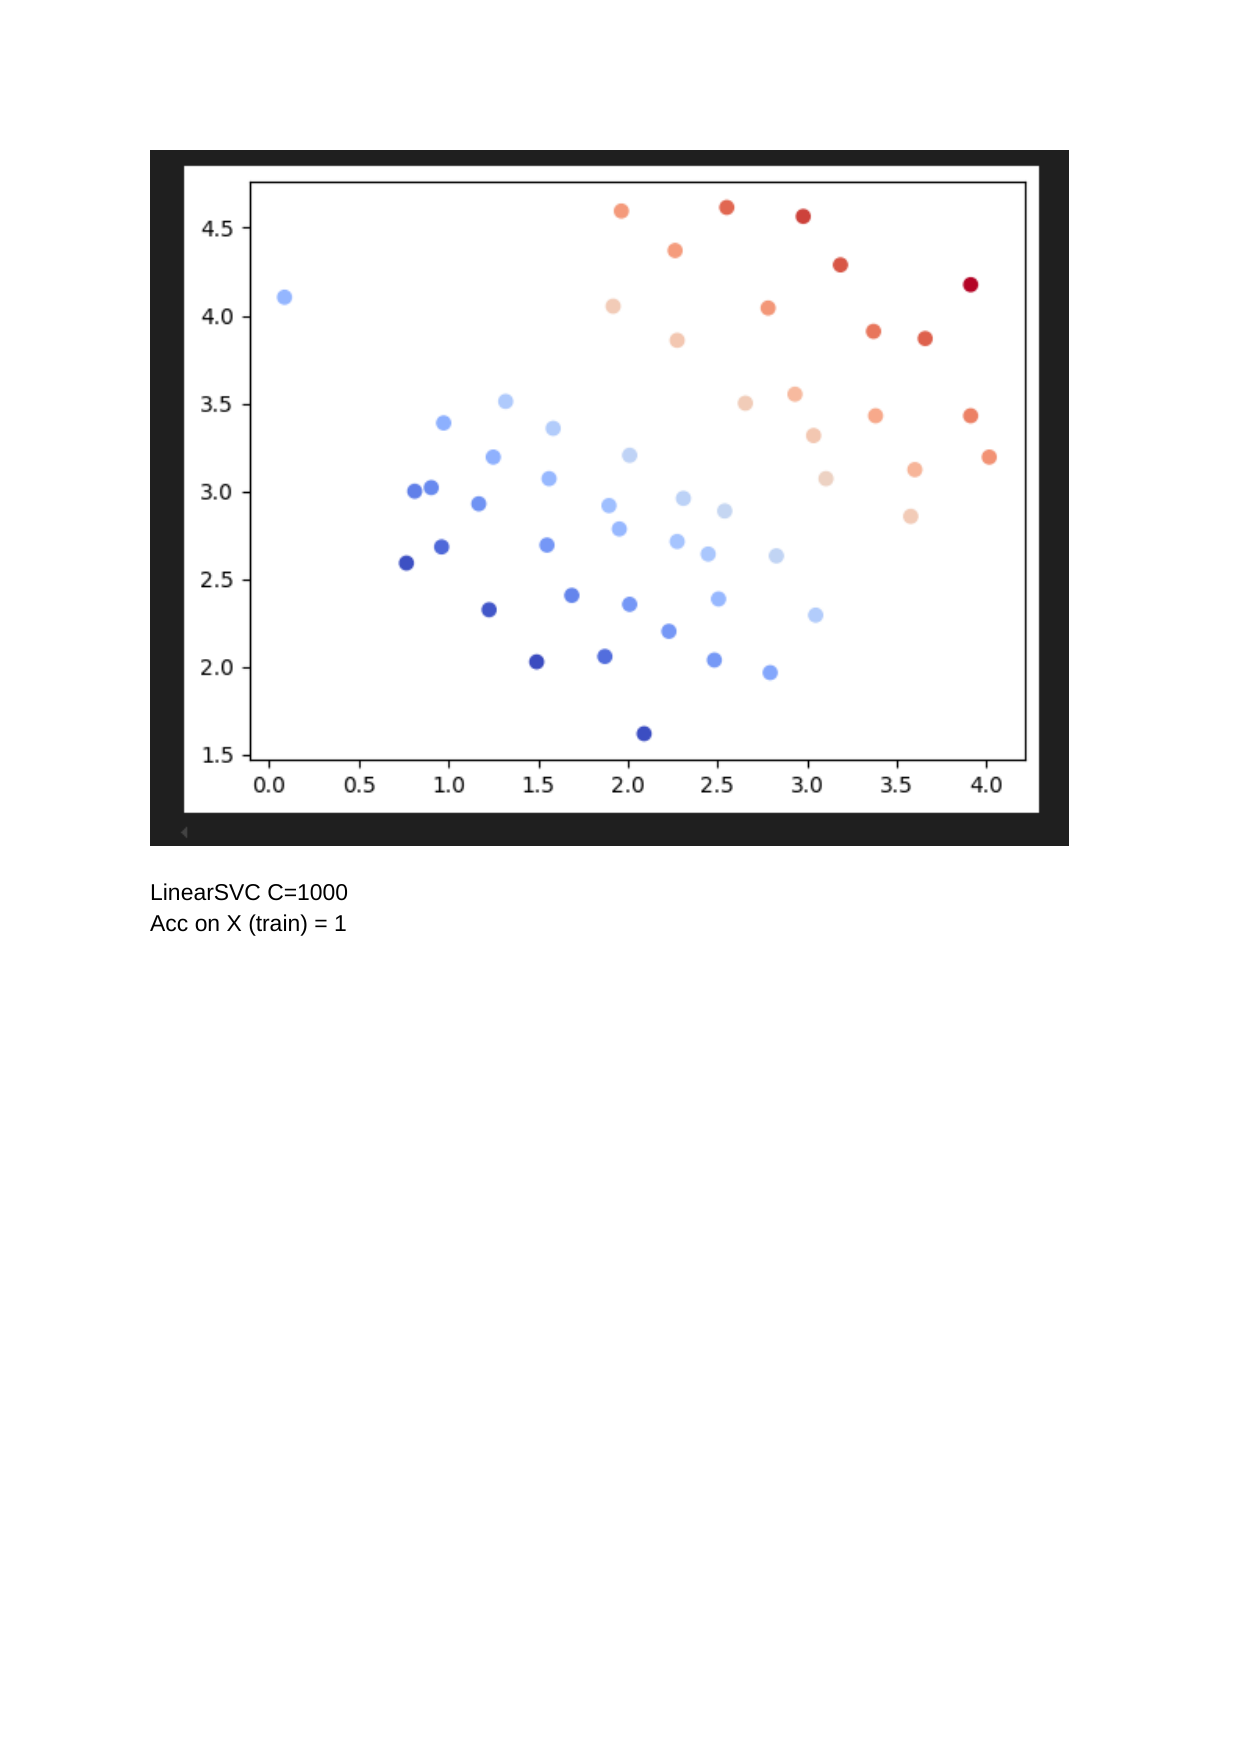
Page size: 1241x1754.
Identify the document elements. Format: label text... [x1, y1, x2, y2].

text Acc on X (train) = 1 [150, 909, 1090, 936]
text LinearSVC C=1000 [150, 879, 1090, 906]
picture [150, 150, 1069, 846]
